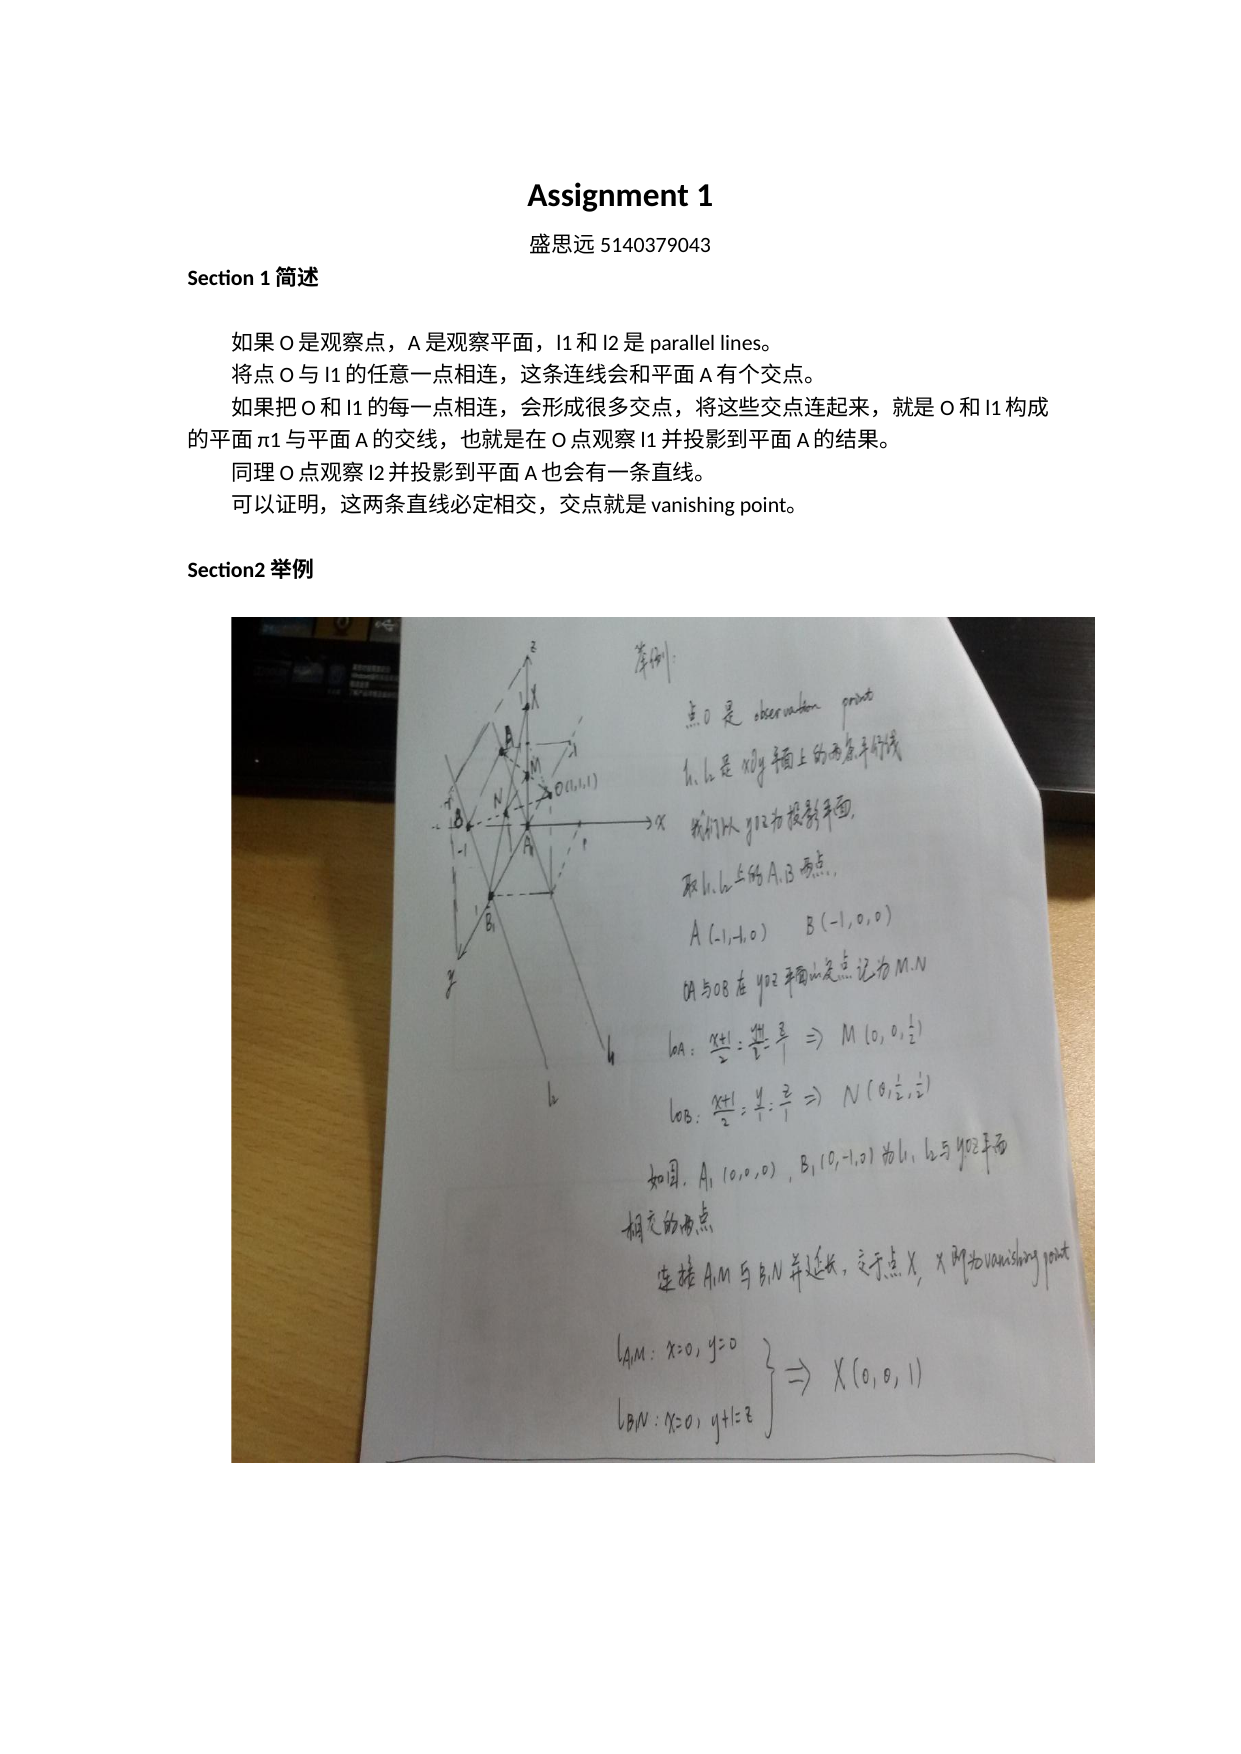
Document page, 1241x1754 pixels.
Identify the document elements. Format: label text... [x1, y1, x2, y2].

text 可以证明，这两条直线必定相交，交点就是vanishing point。 [187, 487, 1053, 519]
text 如果O是观察点，A是观察平面，l1和l2是parallel lines。 [187, 324, 1053, 357]
text Section2 举例 [187, 552, 1053, 584]
text 盛思远 5140379043 [187, 227, 1053, 259]
text Assignment 1 [187, 162, 1053, 227]
text 同理O点观察l2并投影到平面A也会有一条直线。 [187, 454, 1053, 487]
text 如果把O和l1的每一点相连，会形成很多交点，将这些交点连起来，就是O和l1构成的平面π1与平面A的交线，也就是在O点观察l1并投影到平面A的结果。 [187, 389, 1053, 454]
text 将点O与l1的任意一点相连，这条连线会和平面A有个交点。 [187, 357, 1053, 389]
picture [231, 617, 1095, 1463]
text Section 1 简述 [187, 259, 1053, 292]
